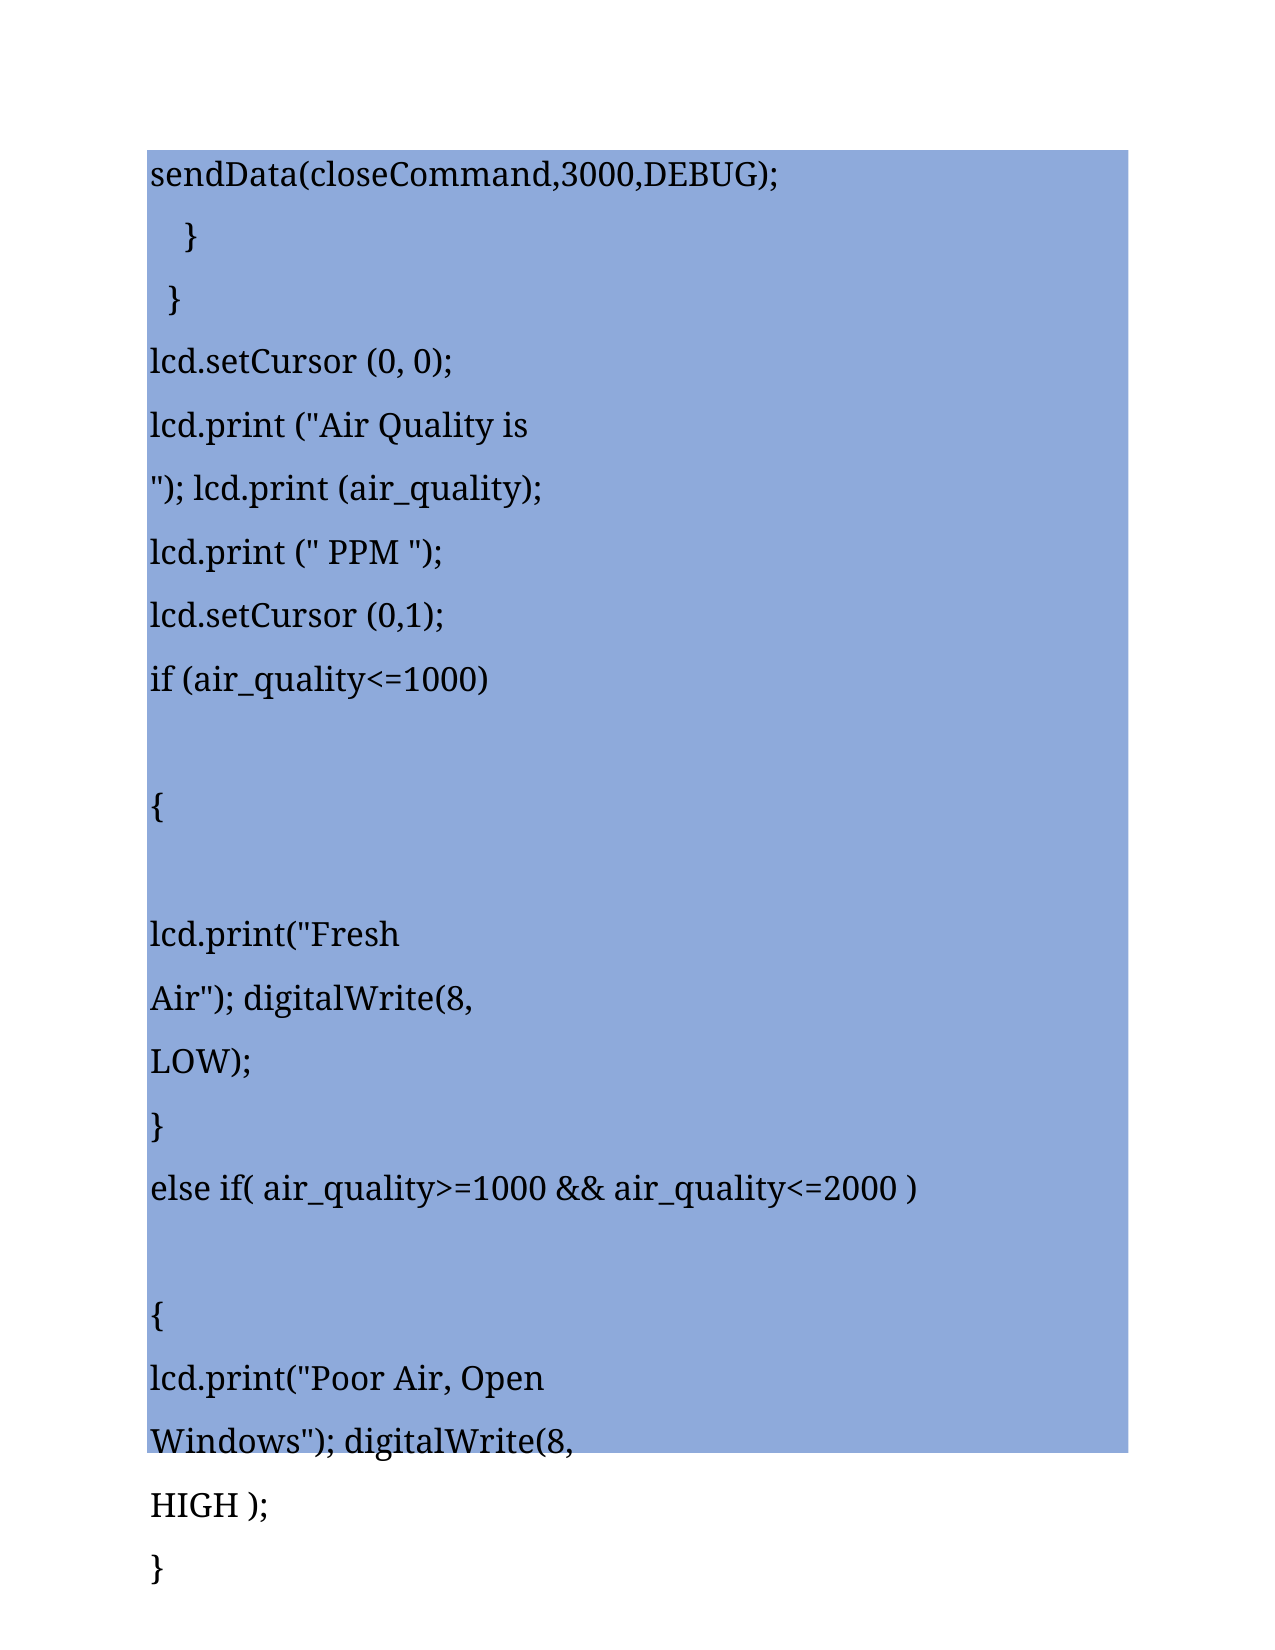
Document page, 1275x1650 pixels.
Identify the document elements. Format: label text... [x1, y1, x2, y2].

text } [150, 1545, 1148, 1590]
text { [150, 783, 1148, 829]
text } [150, 1102, 1148, 1148]
text lcd.print("Fresh Air"); digitalWrite(8, LOW); [150, 911, 474, 1084]
text if (air_quality<=1000) [150, 656, 1148, 701]
text { [150, 1292, 1148, 1338]
text } [167, 276, 1148, 321]
text lcd.setCursor (0, 0); lcd.print ("Air Quality is "); lcd.print (air_quality); lcd.print (" PPM "); lcd.setCursor (0,1); [150, 338, 543, 637]
text else if( air_quality>=1000 && air_quality<=2000 ) [150, 1165, 1148, 1210]
text } [183, 212, 1148, 258]
text lcd.print("Poor Air, Open Windows"); digitalWrite(8, HIGH ); [150, 1354, 697, 1527]
text sendData(closeCommand,3000,DEBUG); [150, 150, 1148, 196]
